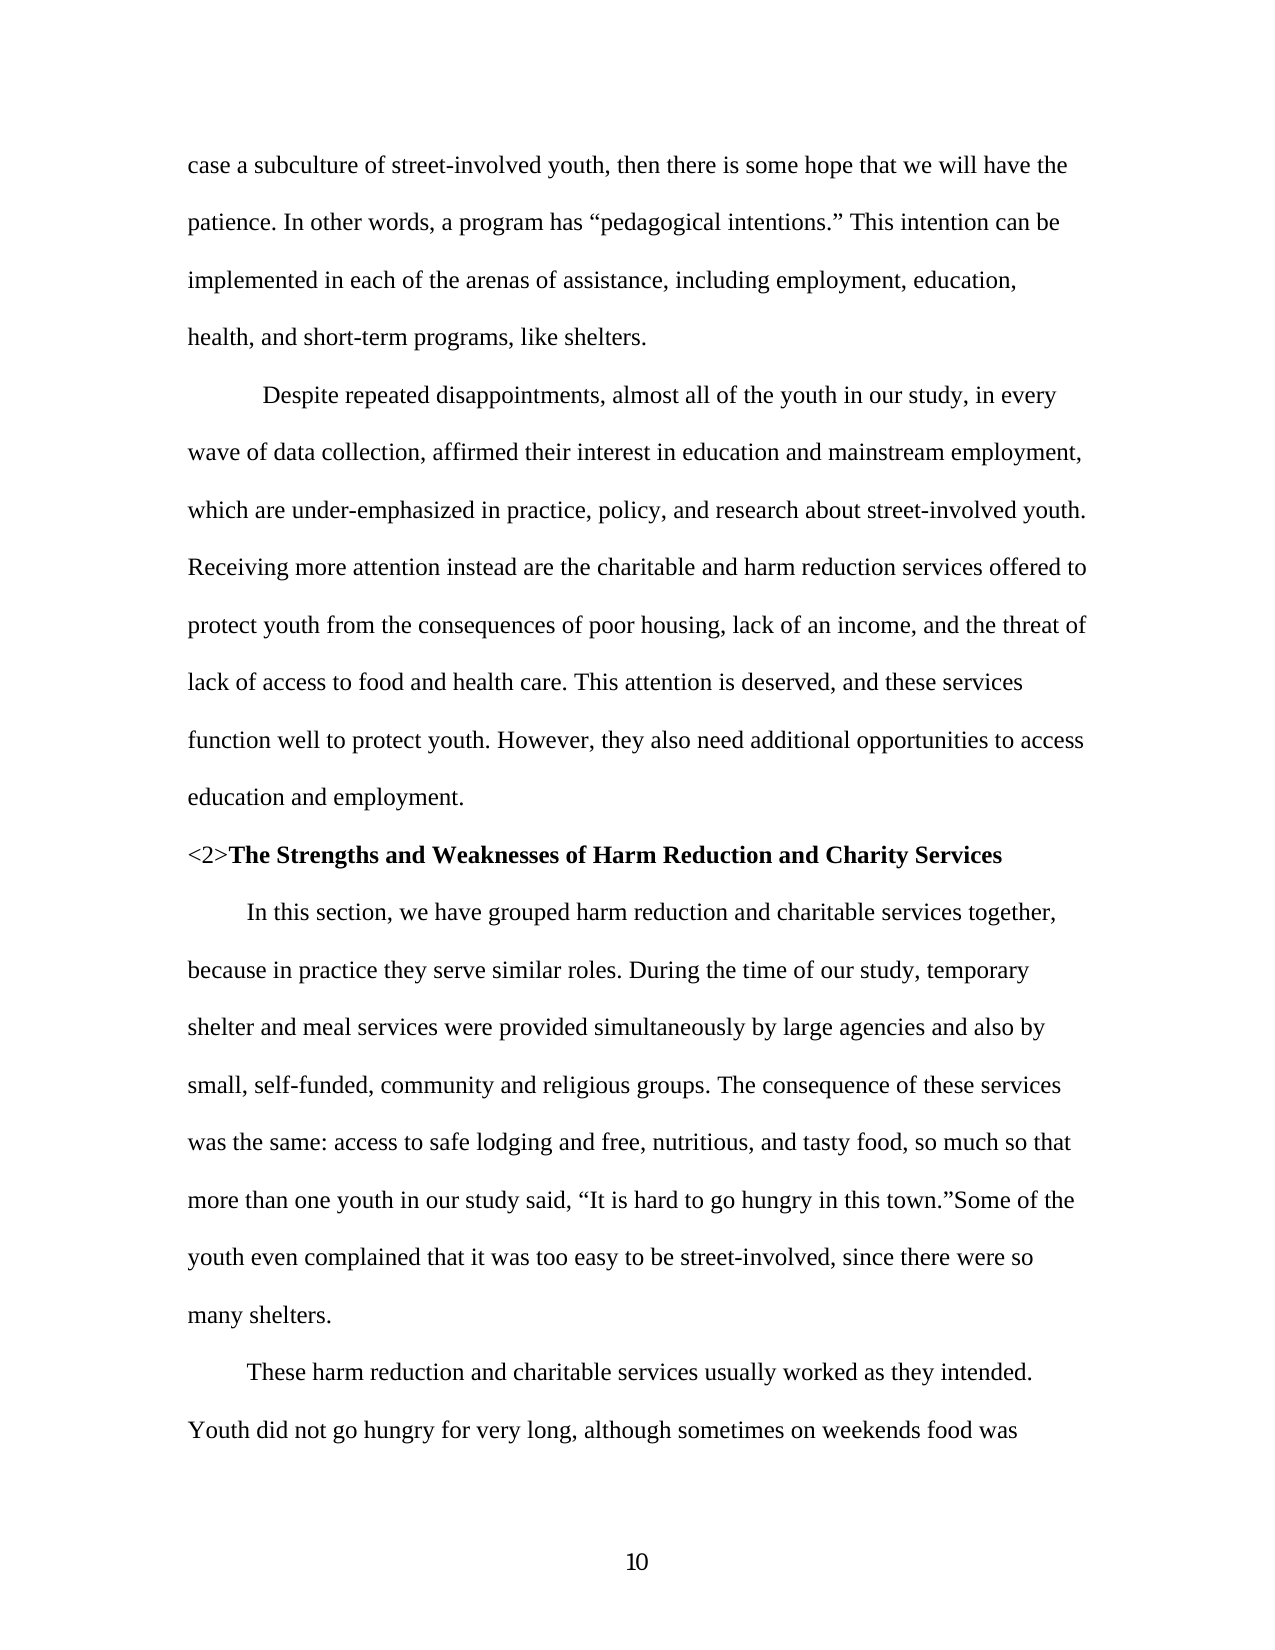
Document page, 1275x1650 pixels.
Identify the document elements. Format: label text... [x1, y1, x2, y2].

text <2>The Strengths and Weaknesses of Harm Reduction and Charity Services [187, 840, 1087, 869]
text Despite repeated disappointments, almost all of the youth in our study, in every wave of data collection, affirmed their interest in education and mainstream employment, which are under-emphasized in practice, policy, and research about street-involved youth. Receiving more attention instead are the charitable and harm reduction services offered to protect youth from the consequences of poor housing, lack of an income, and the threat of lack of access to food and health care. This attention is deserved, and these services function well to protect youth. However, they also need additional opportunities to access education and employment. [187, 380, 1087, 811]
text In this section, we have grouped harm reduction and charitable services together, because in practice they serve similar roles. During the time of our study, temporary shelter and meal services were provided simultaneously by large agencies and also by small, self-funded, community and religious groups. The consequence of these services was the same: access to safe lodging and free, nutritious, and tasty food, so much so that more than one youth in our study said, “It is hard to go hungry in this town.”Some of the youth even complained that it was too easy to be street-involved, since there were so many shelters. [187, 897, 1087, 1329]
